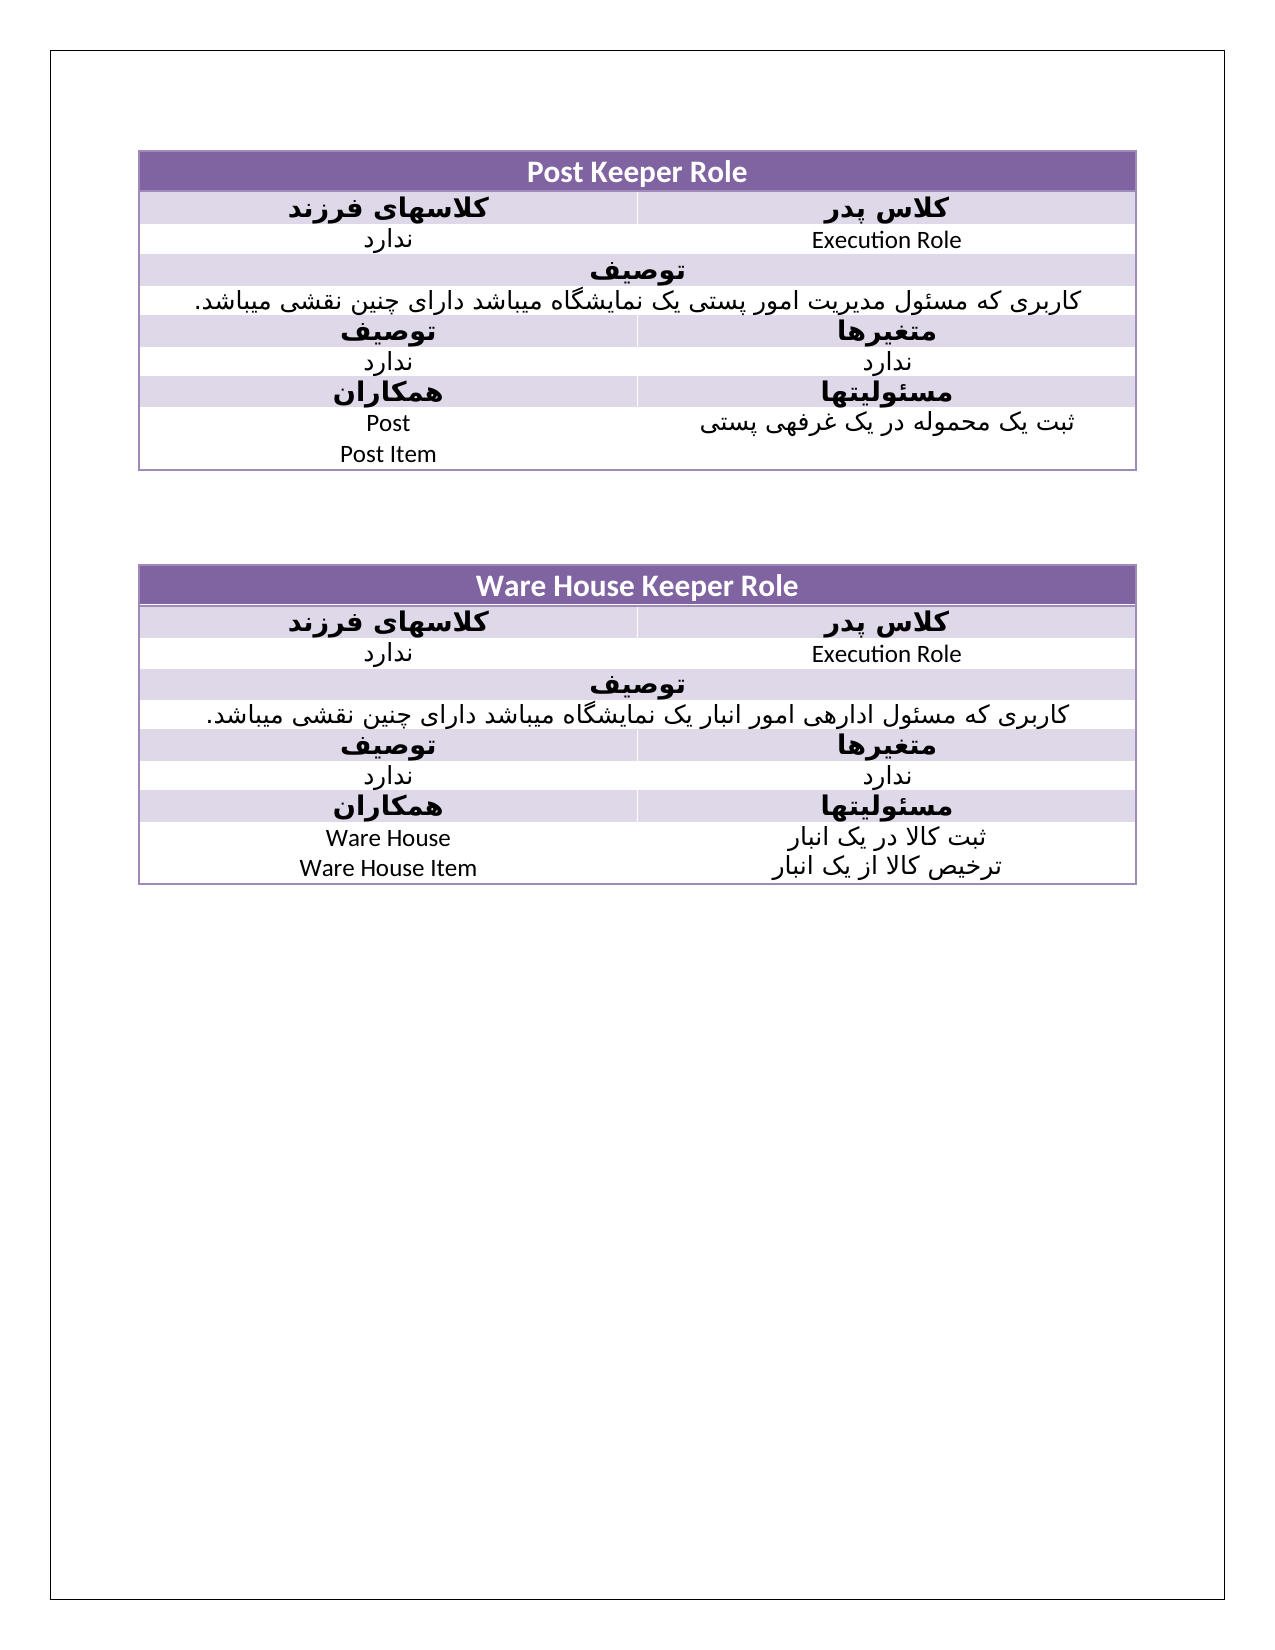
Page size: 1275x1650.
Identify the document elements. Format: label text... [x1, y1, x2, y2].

table_cell توصیف [140, 729, 637, 761]
table_cell ثبت یک محموله در یک غرفهی پستی [638, 408, 1135, 468]
table_cell کاربری که مسئول مدیریت امور پستی یک نمایشگاه میباشد دارای چنین نقشی میباشد. [140, 286, 1135, 315]
table_header Post Keeper Role [140, 152, 1135, 190]
table_cell توصیف [140, 254, 1135, 286]
table_cell ندارد [638, 761, 1135, 790]
table_cell ندارد [638, 347, 1135, 376]
table_cell ندارد [140, 761, 637, 790]
table_cell کلاسهای فرزند [140, 607, 637, 638]
table_cell کلاسهای فرزند [140, 192, 637, 224]
table_cell ثبت کالا در یک انبار ترخیص کالا از یک انبار [638, 822, 1135, 883]
table_cell مسئولیتها [638, 790, 1135, 822]
table_header Ware House Keeper Role [140, 566, 1135, 604]
table_cell Post Post Item [140, 408, 637, 468]
table_cell همکاران [140, 376, 637, 407]
table_cell توصیف [140, 315, 637, 347]
table_cell کلاس پدر [638, 607, 1135, 638]
table_cell Ware House Ware House Item [140, 822, 637, 883]
table_cell ندارد [140, 638, 637, 669]
table_cell متغیرها [638, 729, 1135, 761]
table_cell ندارد [140, 347, 637, 376]
table_cell توصیف [140, 669, 1135, 700]
table_cell متغیرها [638, 315, 1135, 347]
table_cell ندارد [140, 224, 637, 254]
table_cell کاربری که مسئول ادارهی امور انبار یک نمایشگاه میباشد دارای چنین نقشی میباشد. [140, 700, 1135, 729]
table_cell کلاس پدر [638, 192, 1135, 224]
table_cell Execution Role [638, 224, 1135, 254]
table_cell همکاران [140, 790, 637, 822]
table_cell Execution Role [638, 638, 1135, 669]
table_cell مسئولیتها [638, 376, 1135, 407]
